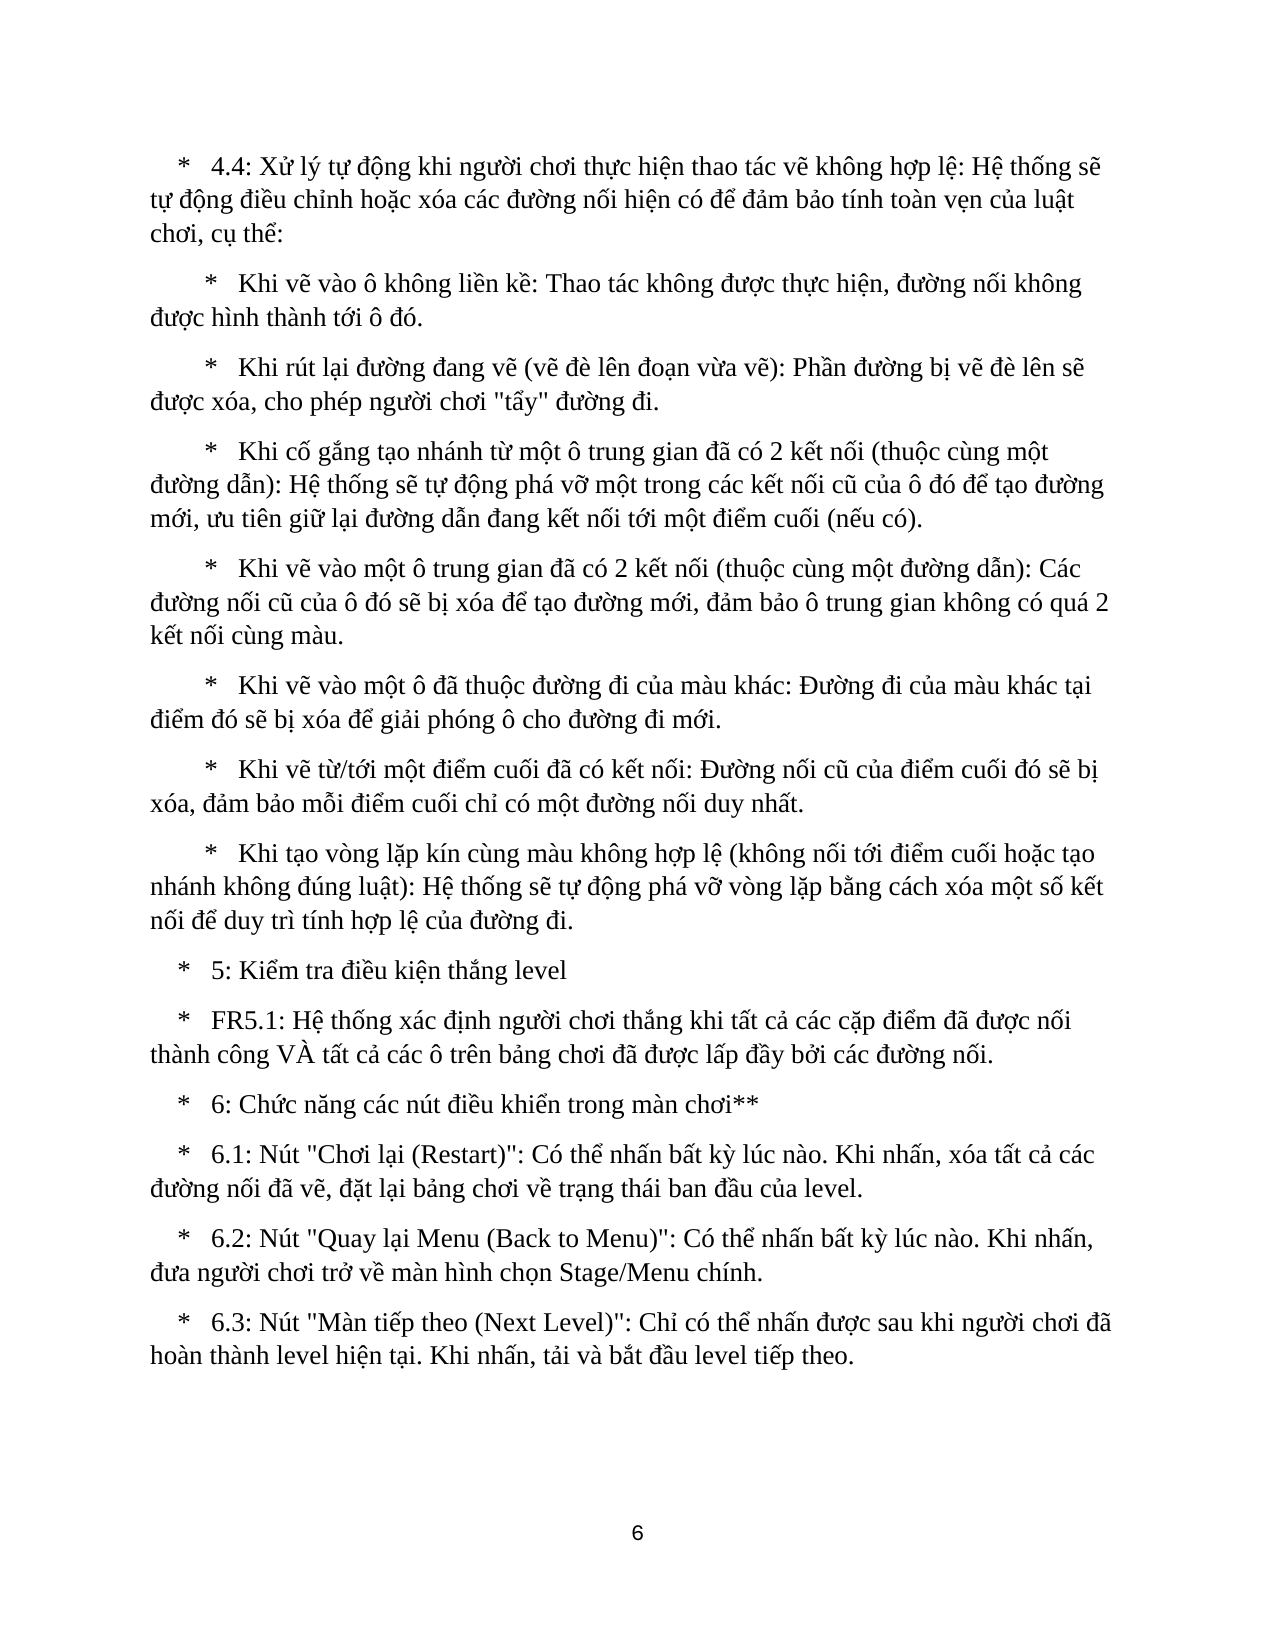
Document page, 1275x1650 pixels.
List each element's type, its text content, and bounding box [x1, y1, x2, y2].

text * Khi vẽ từ/tới một điểm cuối đã có kết nối: Đường nối cũ của điểm cuối đó sẽ bị xóa, đảm bảo mỗi điểm cuối chỉ có một đường nối duy nhất. [150, 753, 1125, 818]
text * Khi vẽ vào một ô trung gian đã có 2 kết nối (thuộc cùng một đường dẫn): Các đường nối cũ của ô đó sẽ bị xóa để tạo đường mới, đảm bảo ô trung gian không có quá 2 kết nối cùng màu. [150, 552, 1125, 650]
text * 6.2: Nút "Quay lại Menu (Back to Menu)": Có thể nhấn bất kỳ lúc nào. Khi nhấn, đưa người chơi trở về màn hình chọn Stage/Menu chính. [150, 1222, 1125, 1287]
text * Khi tạo vòng lặp kín cùng màu không hợp lệ (không nối tới điểm cuối hoặc tạo nhánh không đúng luật): Hệ thống sẽ tự động phá vỡ vòng lặp bằng cách xóa một số kết nối để duy trì tính hợp lệ của đường đi. [150, 837, 1125, 935]
text * Khi rút lại đường đang vẽ (vẽ đè lên đoạn vừa vẽ): Phần đường bị vẽ đè lên sẽ được xóa, cho phép người chơi "tẩy" đường đi. [150, 351, 1125, 416]
text * Khi vẽ vào một ô đã thuộc đường đi của màu khác: Đường đi của màu khác tại điểm đó sẽ bị xóa để giải phóng ô cho đường đi mới. [150, 669, 1125, 734]
text * FR5.1: Hệ thống xác định người chơi thắng khi tất cả các cặp điểm đã được nối thành công VÀ tất cả các ô trên bảng chơi đã được lấp đầy bởi các đường nối. [150, 1004, 1125, 1069]
text * Khi cố gắng tạo nhánh từ một ô trung gian đã có 2 kết nối (thuộc cùng một đường dẫn): Hệ thống sẽ tự động phá vỡ một trong các kết nối cũ của ô đó để tạo đường mới, ưu tiên giữ lại đường dẫn đang kết nối tới một điểm cuối (nếu có). [150, 435, 1125, 533]
text * 6.3: Nút "Màn tiếp theo (Next Level)": Chỉ có thể nhấn được sau khi người chơi đã hoàn thành level hiện tại. Khi nhấn, tải và bắt đầu level tiếp theo. [150, 1306, 1125, 1371]
text * 4.4: Xử lý tự động khi người chơi thực hiện thao tác vẽ không hợp lệ: Hệ thống sẽ tự động điều chỉnh hoặc xóa các đường nối hiện có để đảm bảo tính toàn vẹn của luật chơi, cụ thể: [150, 150, 1125, 248]
text * 5: Kiểm tra điều kiện thắng level [150, 954, 1125, 985]
text * 6.1: Nút "Chơi lại (Restart)": Có thể nhấn bất kỳ lúc nào. Khi nhấn, xóa tất cả các đường nối đã vẽ, đặt lại bảng chơi về trạng thái ban đầu của level. [150, 1138, 1125, 1203]
text * Khi vẽ vào ô không liền kề: Thao tác không được thực hiện, đường nối không được hình thành tới ô đó. [150, 267, 1125, 332]
text * 6: Chức năng các nút điều khiển trong màn chơi** [150, 1088, 1125, 1119]
